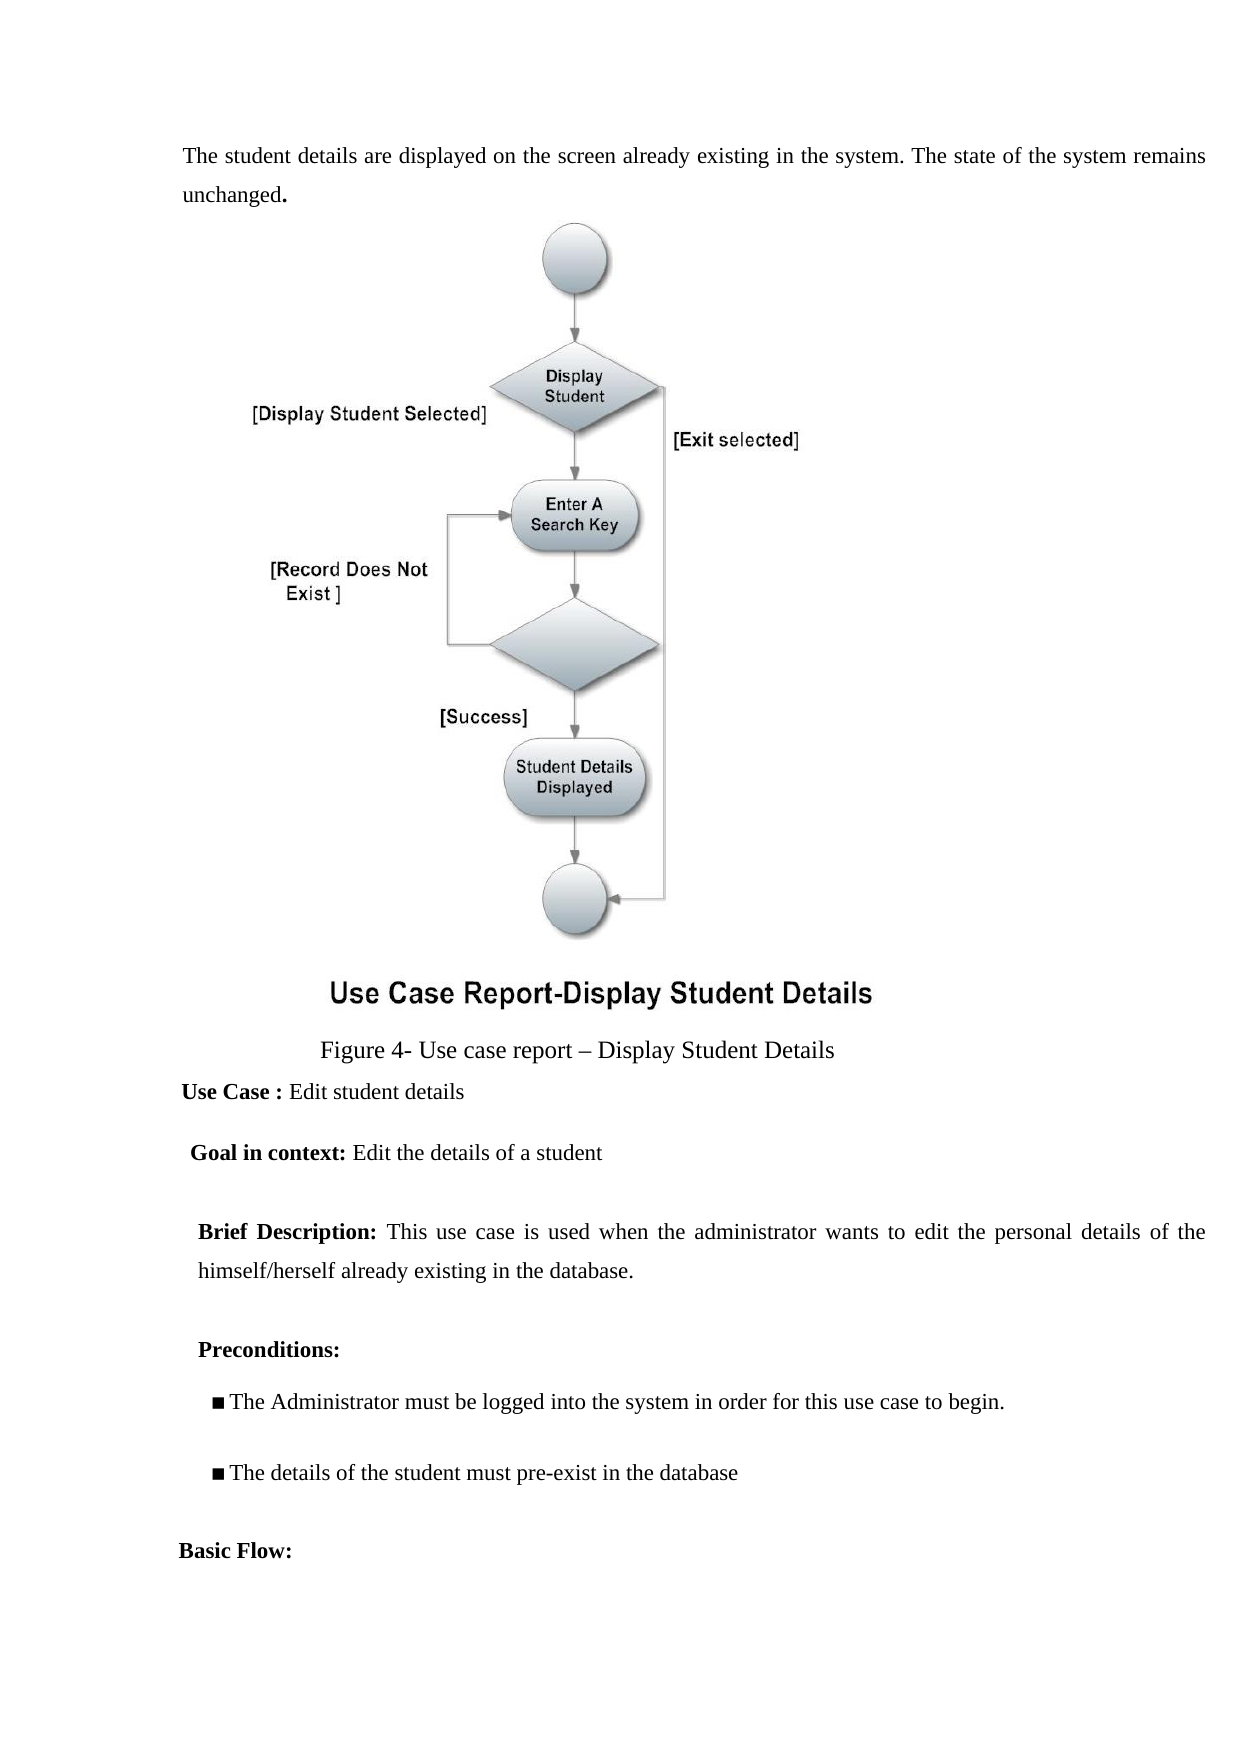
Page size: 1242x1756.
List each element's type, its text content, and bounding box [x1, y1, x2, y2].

text Figure 4- Use case report – Display Student Details [182, 1035, 1208, 1064]
text Preconditions: [123, 1336, 1208, 1362]
text Basic Flow: [173, 1537, 1208, 1564]
list The details of the student must pre-exist in the database [210, 1446, 1208, 1493]
list The Administrator must be logged into the system in order for this use case to begin. [210, 1376, 1208, 1423]
text The student details are displayed on the screen already existing in the system. The state of the system remains unchanged. [182, 142, 1208, 207]
picture [182, 220, 1015, 1023]
text Brief Description: This use case is used when the administrator wants to edit the personal details of the himself/herself already existing in the database. [198, 1218, 1208, 1283]
text Goal in context: Edit the details of a student [135, 1139, 1208, 1165]
text Use Case : Edit student details [135, 1078, 1208, 1105]
